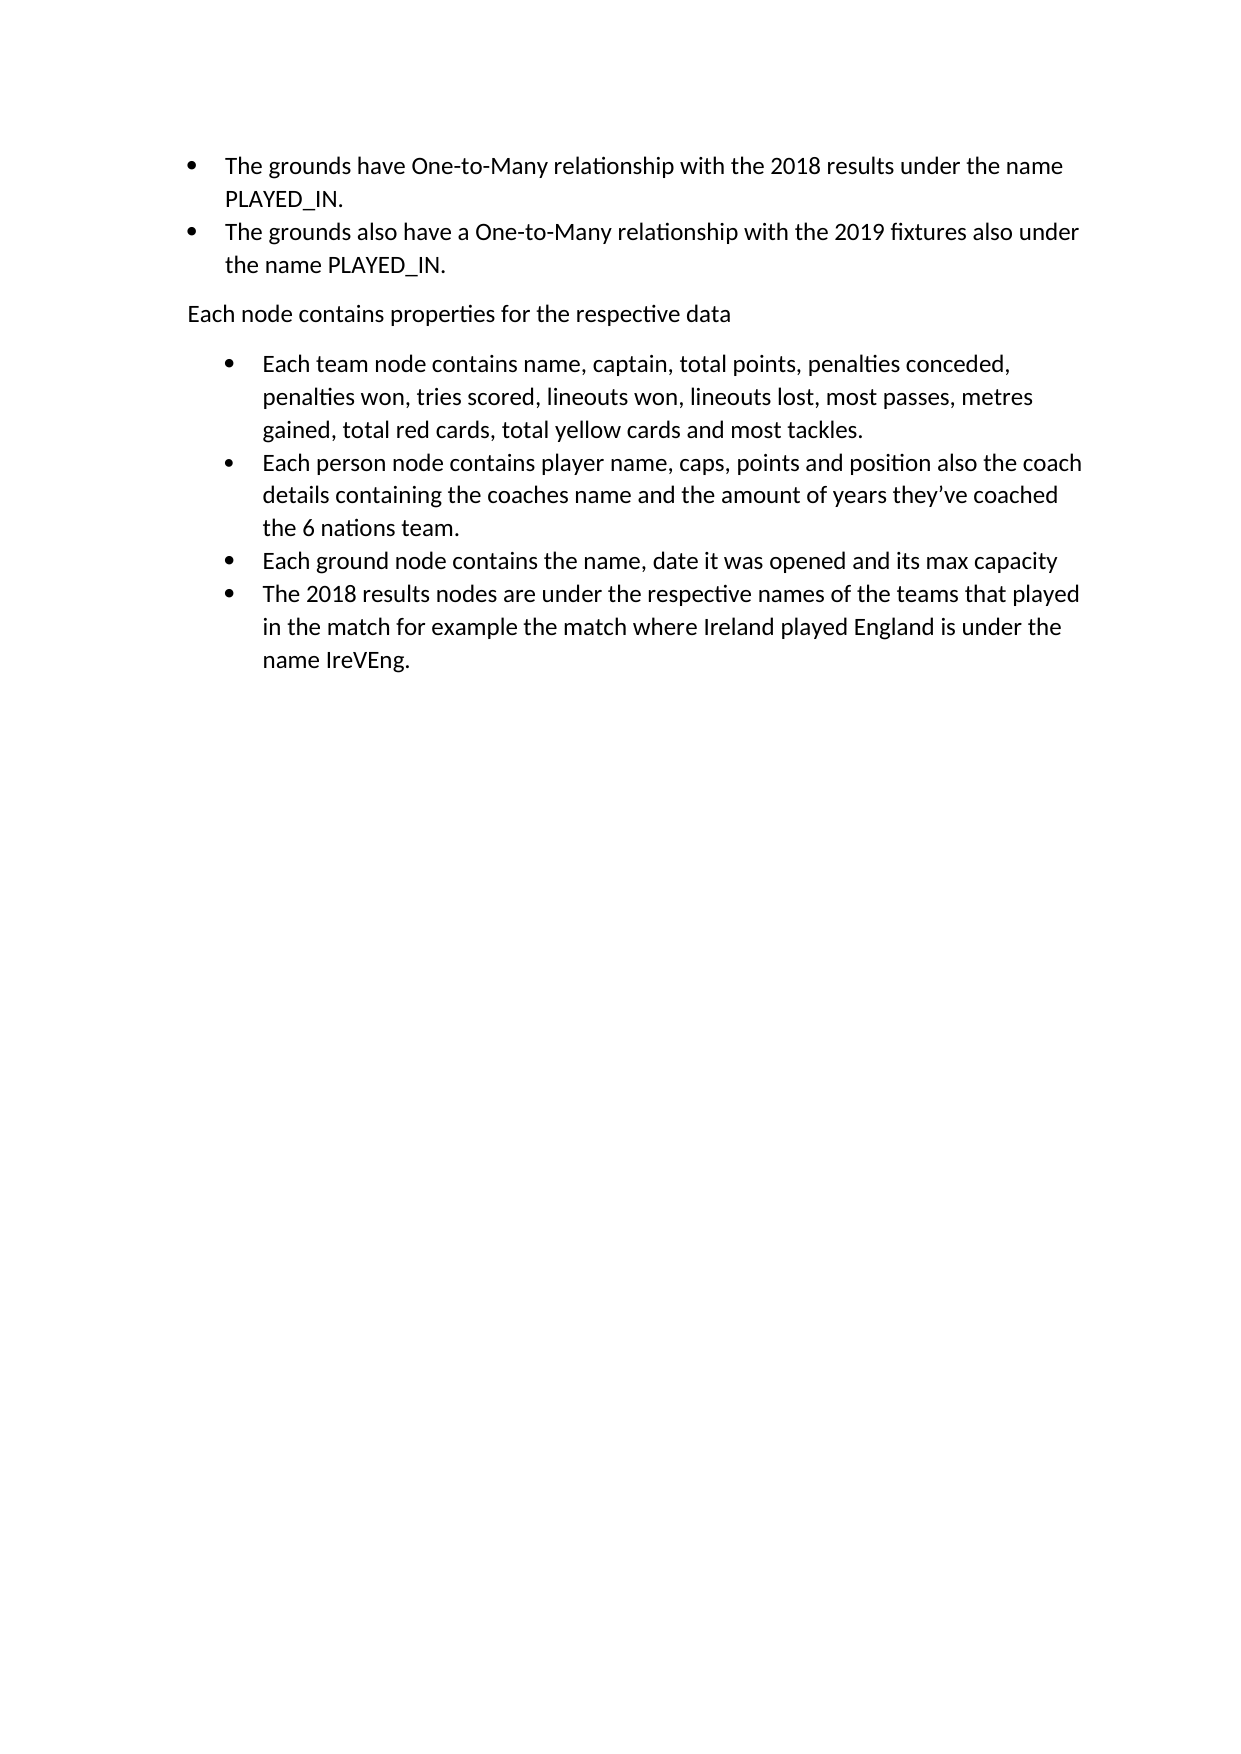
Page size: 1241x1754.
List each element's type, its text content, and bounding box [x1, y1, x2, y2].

text Each node contains properties for the respective data [187, 298, 1090, 329]
list The grounds also have a One-to-Many relationship with the 2019 fixtures also under the name PLAYED_IN. [187, 216, 1090, 279]
list The grounds have One-to-Many relationship with the 2018 results under the name PLAYED_IN. [187, 150, 1090, 213]
list Each person node contains player name, caps, points and position also the coach details containing the coaches name and the amount of years they’ve coached the 6 nations team. [225, 447, 1090, 543]
list Each team node contains name, captain, total points, penalties conceded, penalties won, tries scored, lineouts won, lineouts lost, most passes, metres gained, total red cards, total yellow cards and most tackles. [225, 348, 1090, 444]
list Each ground node contains the name, date it was opened and its max capacity [225, 545, 1090, 576]
list The 2018 results nodes are under the respective names of the teams that played in the match for example the match where Ireland played England is under the name IreVEng. [225, 578, 1090, 675]
